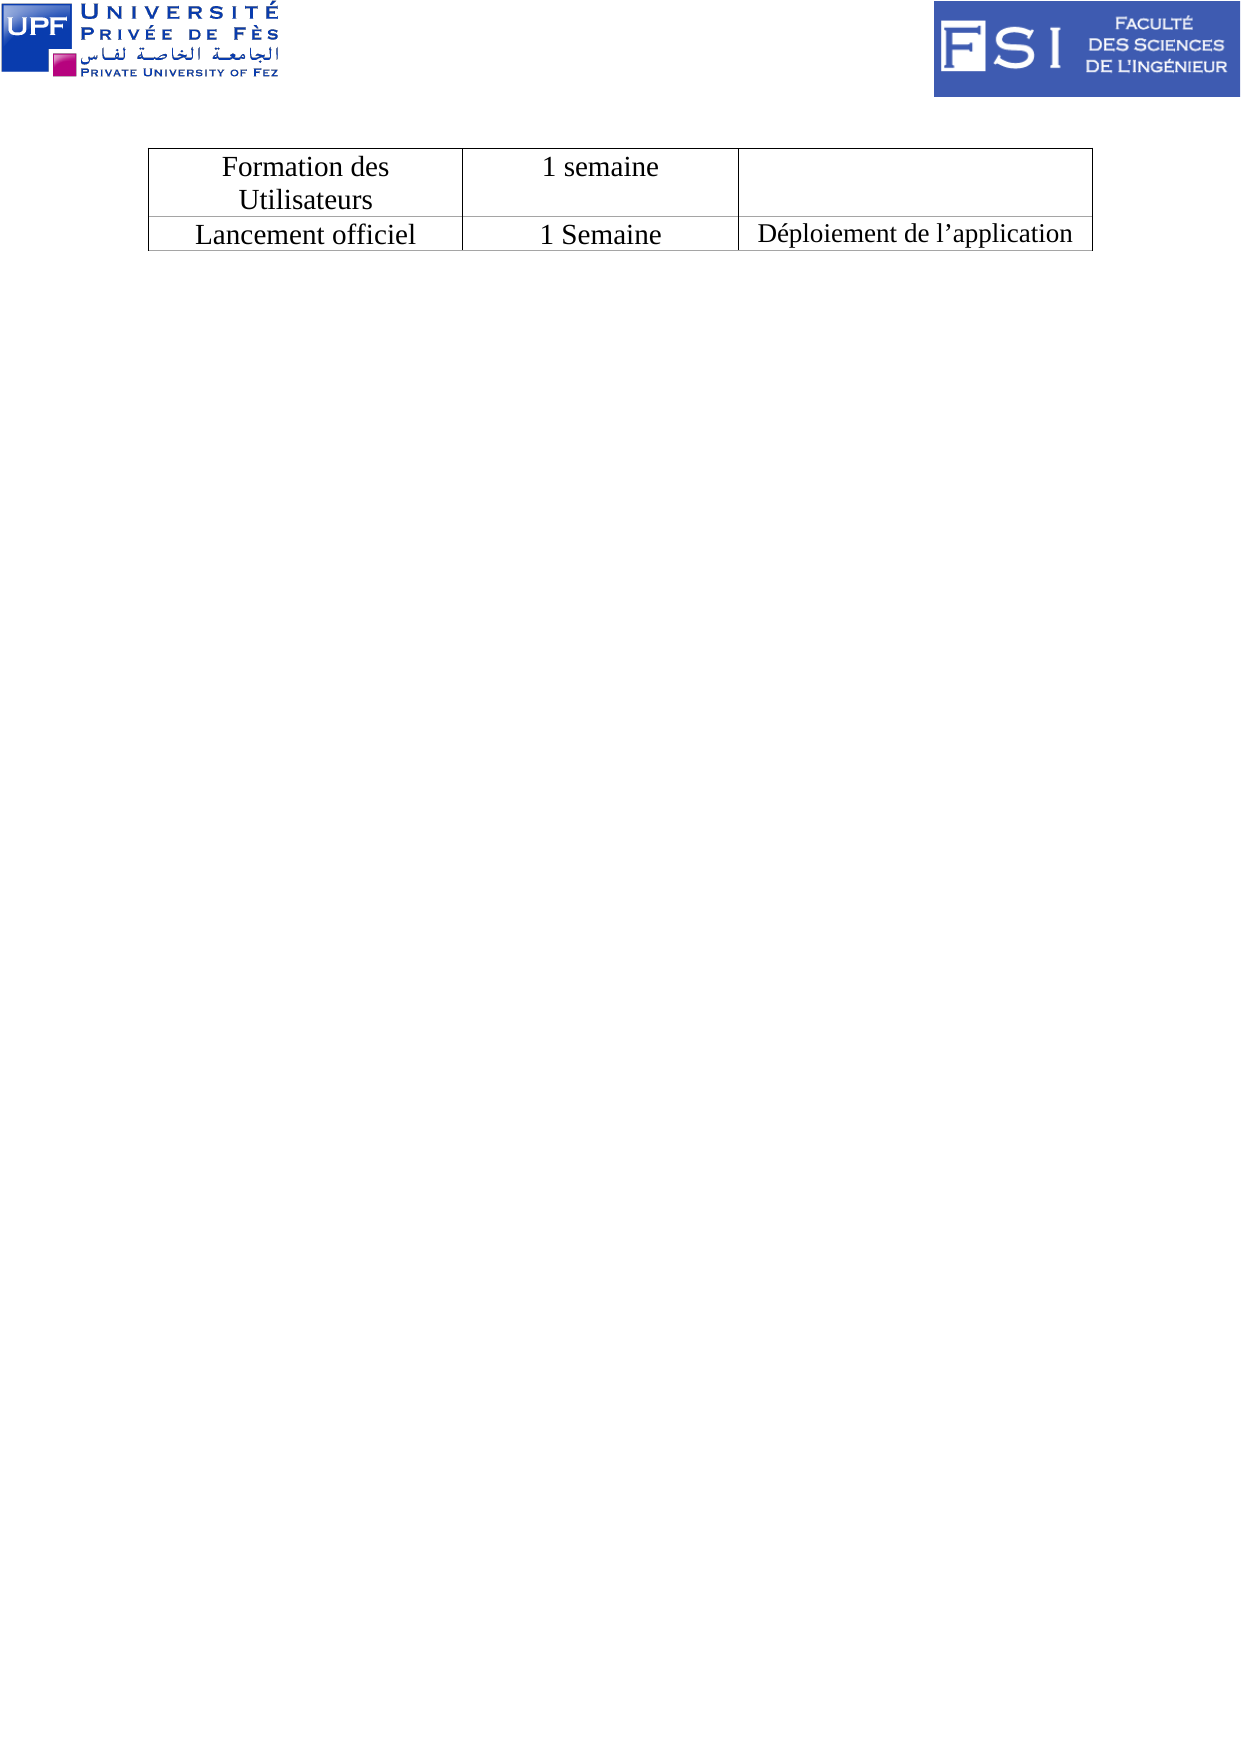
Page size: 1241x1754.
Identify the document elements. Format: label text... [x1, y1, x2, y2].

table_cell Lancement officiel [149, 217, 462, 250]
picture [934, 1, 1241, 97]
table_cell [739, 149, 1092, 216]
picture [0, 0, 311, 93]
table_cell 1 semaine [463, 149, 738, 216]
table_cell 1 Semaine [463, 217, 738, 250]
table_cell Formation des Utilisateurs [149, 149, 462, 216]
table_cell Déploiement de l’application [739, 217, 1092, 250]
